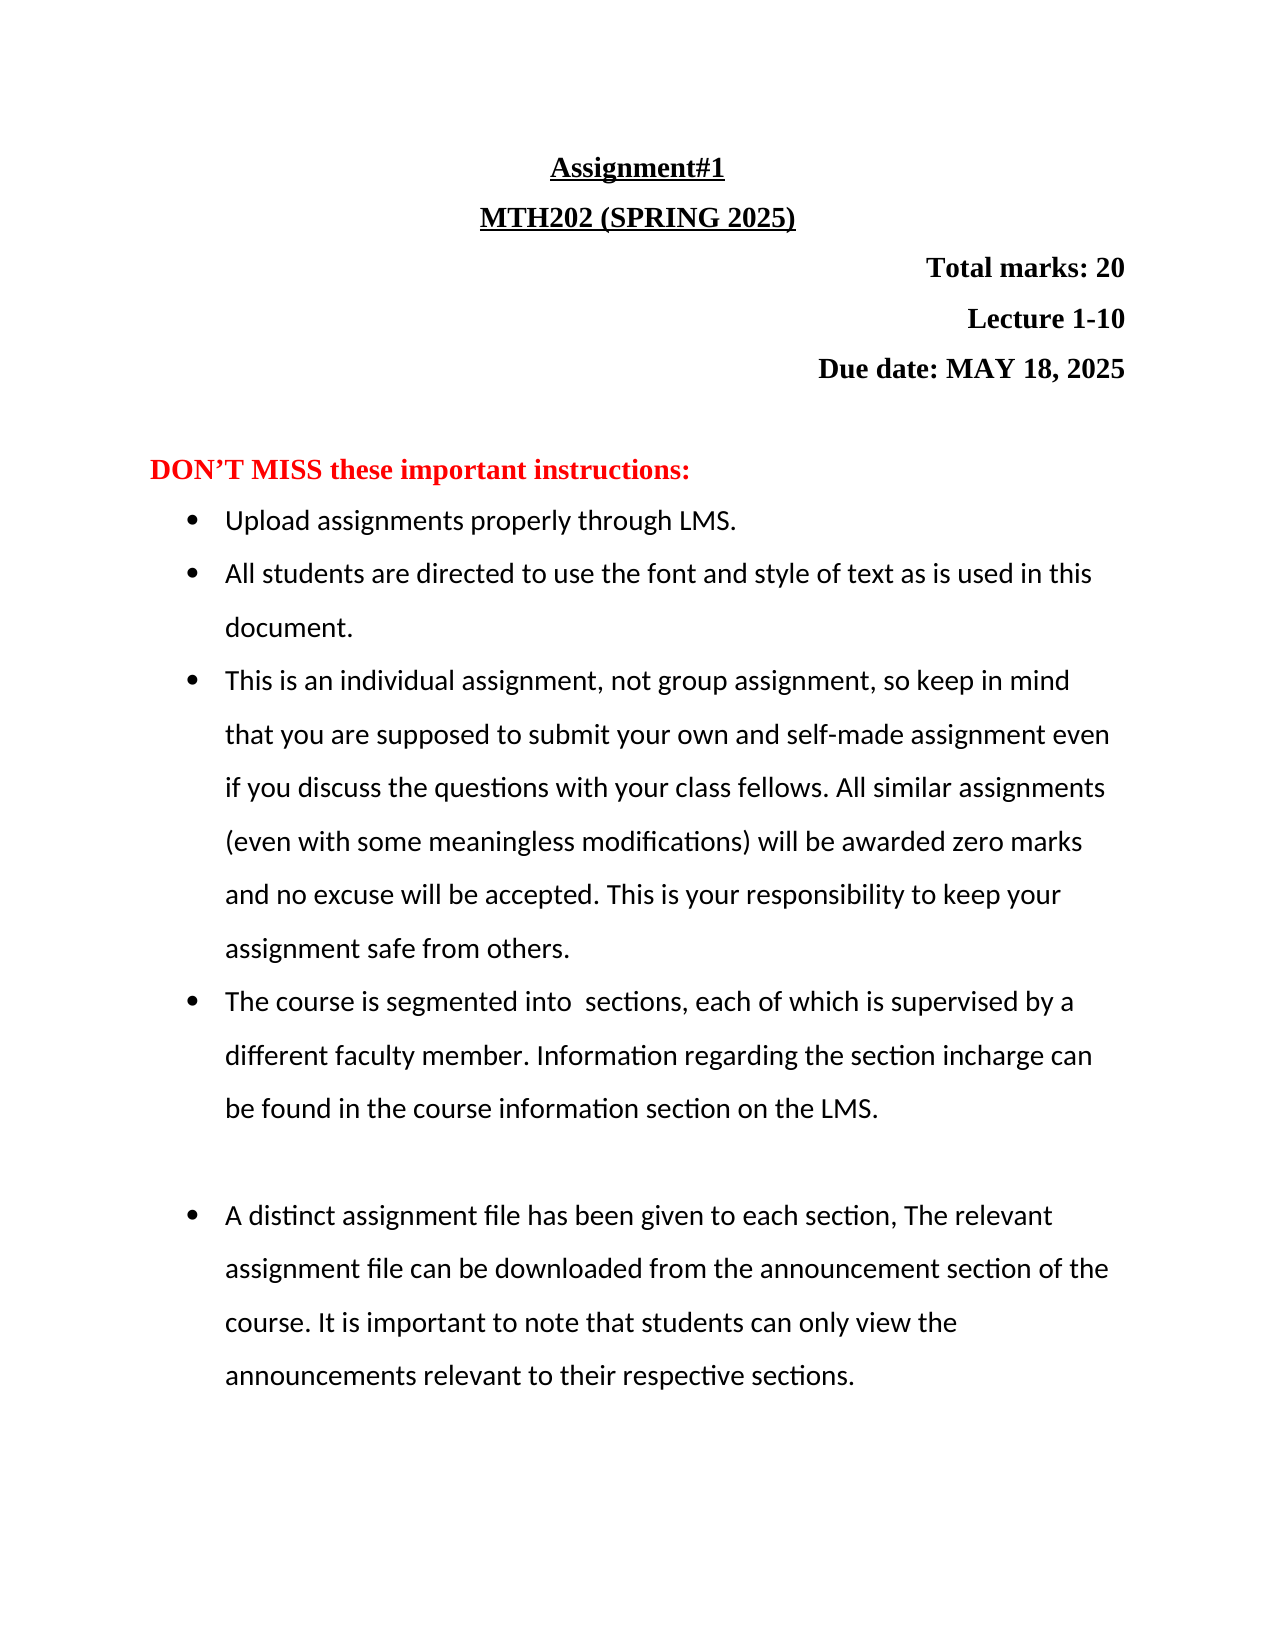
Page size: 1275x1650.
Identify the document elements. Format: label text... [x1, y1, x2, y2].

list This is an individual assignment, not group assignment, so keep in mind that you are supposed to submit your own and self-made assignment even if you discuss the questions with your class fellows. All similar assignments (even with some meaningless modifications) will be awarded zero marks and no excuse will be accepted. This is your responsibility to keep your assignment safe from others. [187, 662, 1125, 965]
list A distinct assignment file has been given to each section, The relevant assignment file can be downloaded from the announcement section of the course. It is important to note that students can only view the announcements relevant to their respective sections. [187, 1197, 1125, 1393]
list All students are directed to use the font and style of text as is used in this document. [187, 556, 1125, 645]
text MTH202 (SPRING 2025) [150, 200, 1125, 234]
text Total marks: 20 [150, 251, 1125, 284]
text Due date: MAY 18, 2025 [150, 351, 1125, 385]
list Upload assignments properly through LMS. [187, 502, 1125, 538]
list The course is segmented into sections, each of which is supervised by a different faculty member. Information regarding the section incharge can be found in the course information section on the LMS. [187, 983, 1125, 1126]
text Assignment#1 [150, 150, 1125, 183]
text Lecture 1-10 [150, 301, 1125, 334]
text DON’T MISS these important instructions: [150, 452, 1125, 485]
